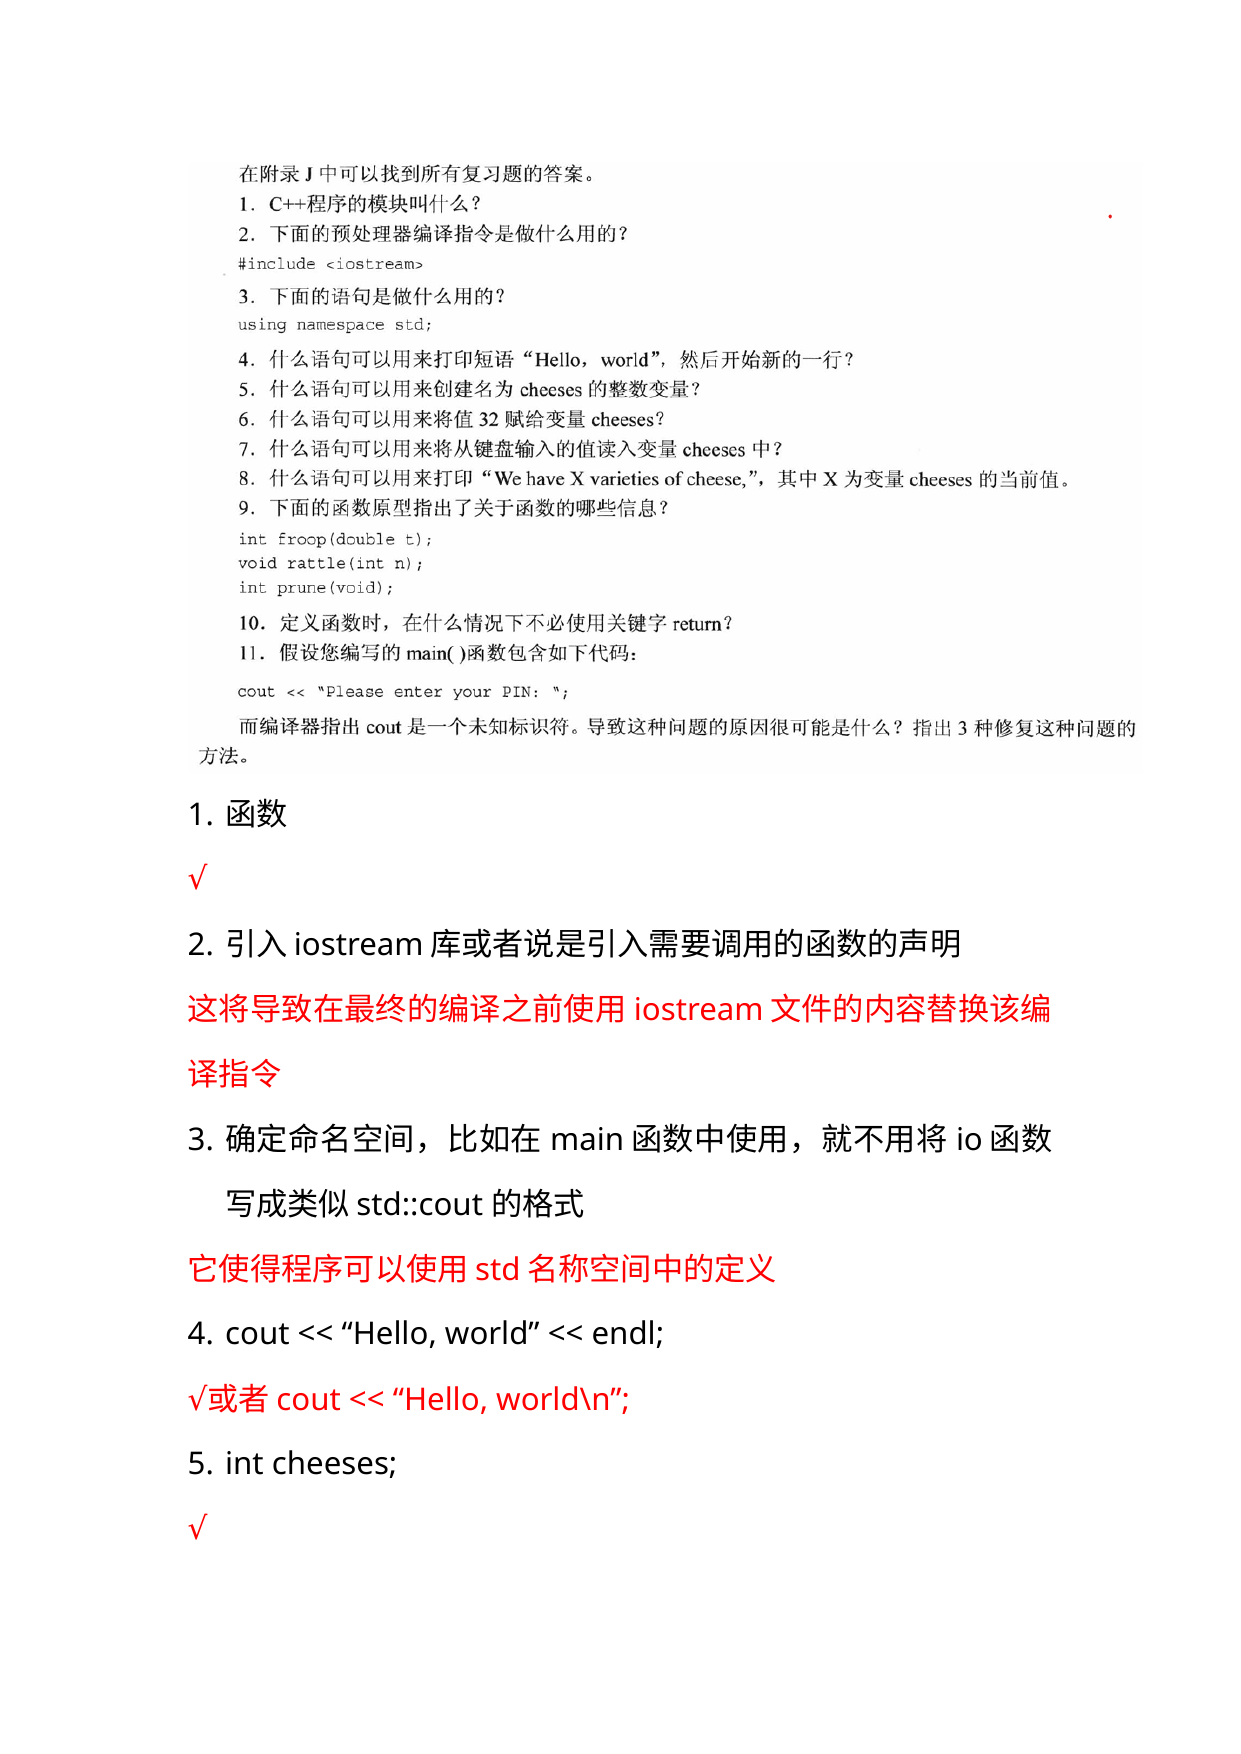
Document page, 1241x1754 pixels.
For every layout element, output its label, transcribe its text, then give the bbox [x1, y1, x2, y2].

text √或者cout << “Hello, world\n”; [187, 1364, 1053, 1429]
text √ [187, 1494, 1053, 1559]
list 函数 [187, 779, 1053, 844]
list 引入iostream库或者说是引入需要调用的函数的声明 [187, 909, 1053, 974]
text 它使得程序可以使用std名称空间中的定义 [187, 1234, 1053, 1299]
picture [187, 162, 1144, 774]
list cout << “Hello, world” << endl; [187, 1299, 1053, 1364]
text √ [187, 844, 1053, 909]
list int cheeses; [187, 1429, 1053, 1494]
text 这将导致在最终的编译之前使用iostream文件的内容替换该编译指令 [187, 974, 1053, 1104]
list 确定命名空间，比如在main函数中使用，就不用将io函数写成类似std::cout 的格式 [187, 1104, 1053, 1234]
